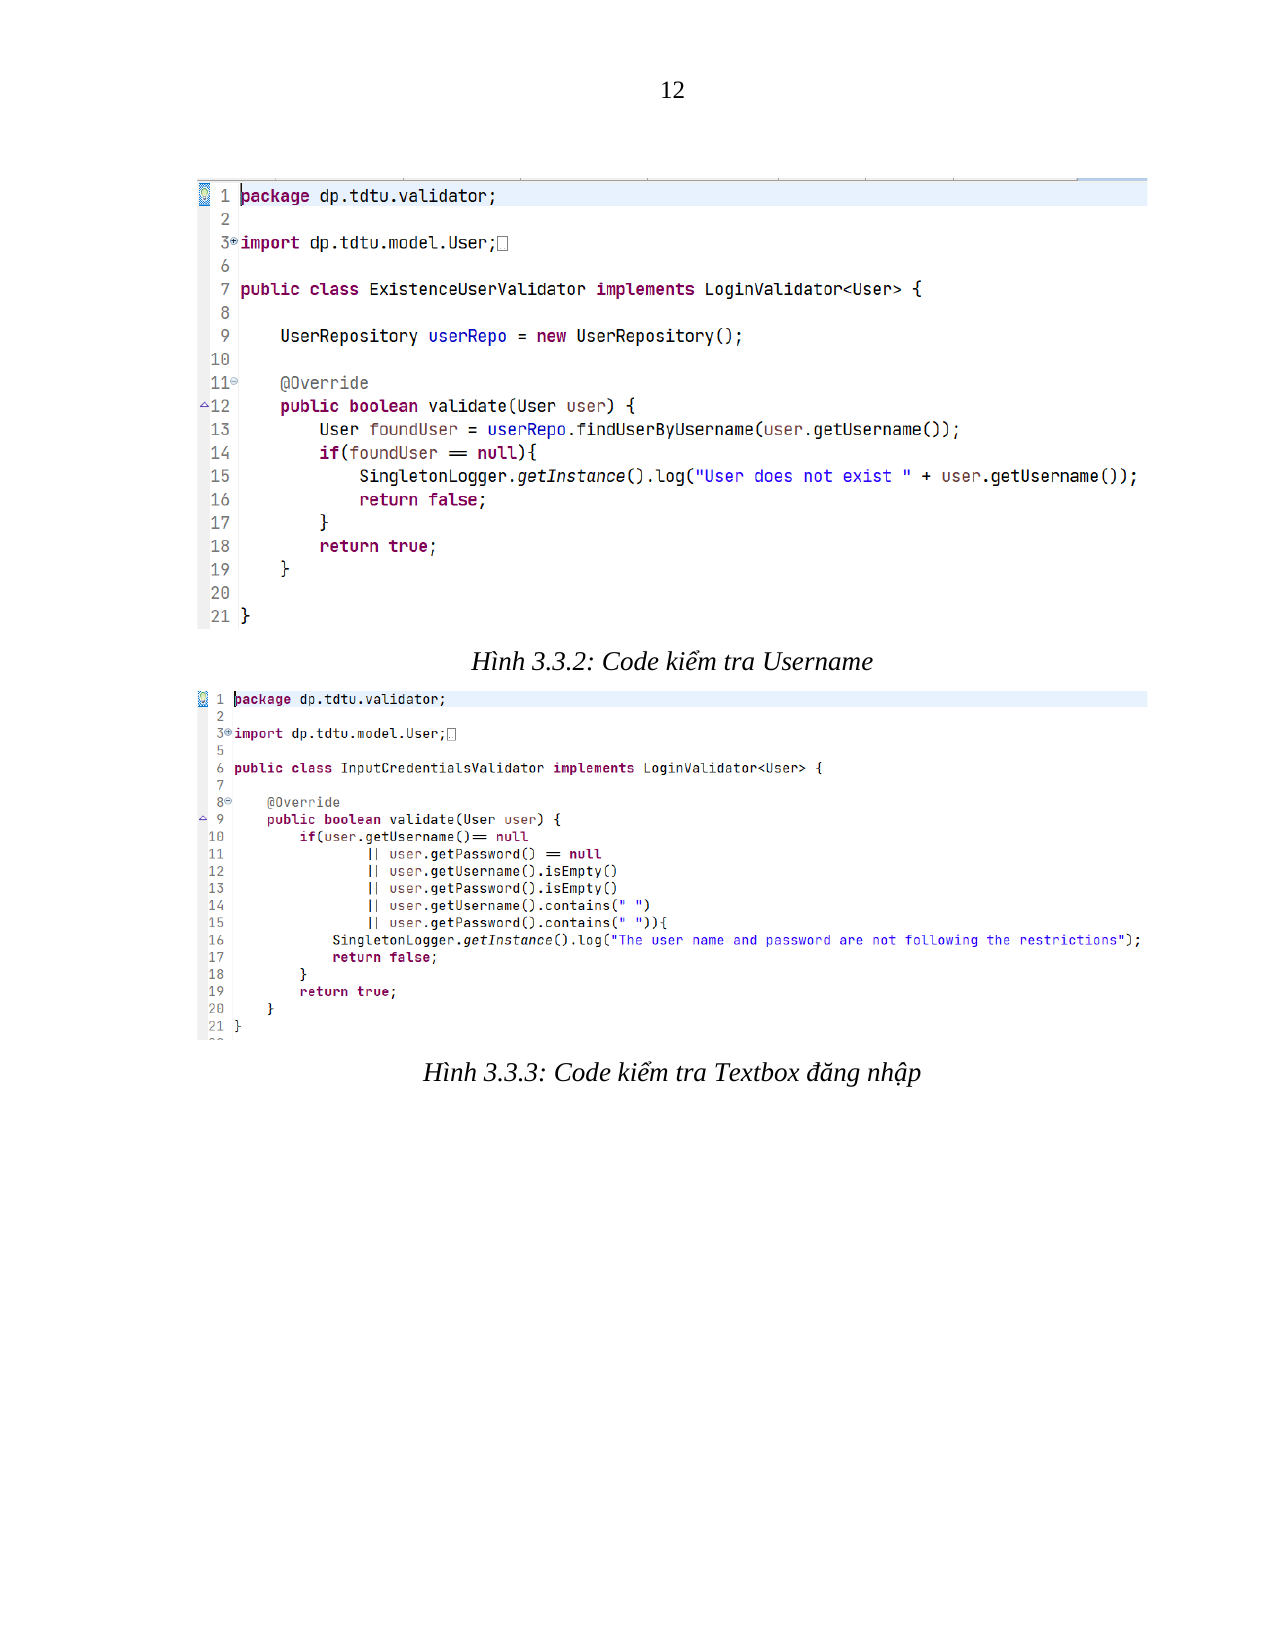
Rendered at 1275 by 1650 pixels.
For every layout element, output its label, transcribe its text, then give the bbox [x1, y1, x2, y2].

picture [197, 691, 1148, 1040]
text Hình 3.3.2: Code kiểm tra Username [187, 645, 1157, 676]
text Hình 3.3.3: Code kiểm tra Textbox đăng nhập [187, 1056, 1157, 1087]
picture [197, 178, 1148, 629]
